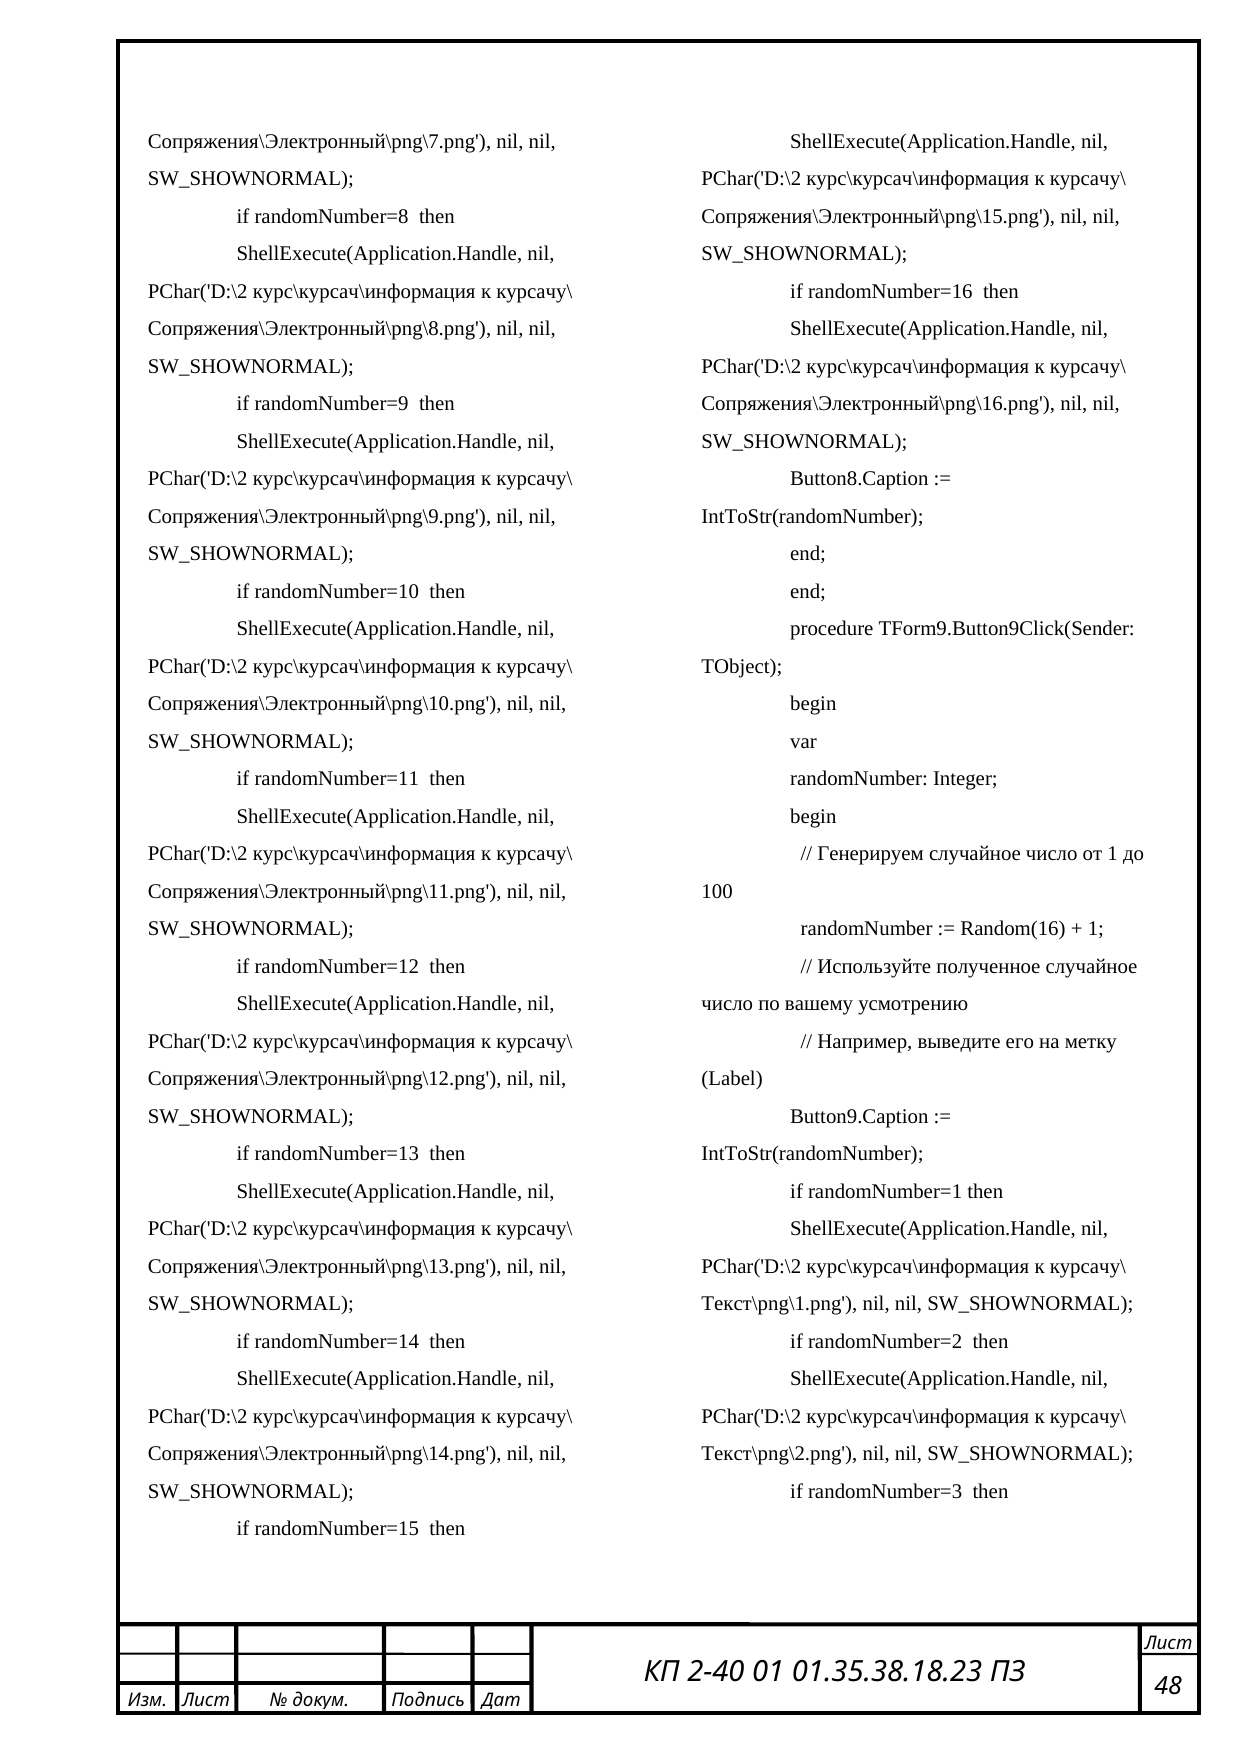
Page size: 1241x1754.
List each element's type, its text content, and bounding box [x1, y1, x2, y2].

text ShellExecute(Application.Handle, nil, PChar('D:\2 курс\курсач\информация к курсачу\Сопряжения\Электронный\png\12.png'), nil, nil, SW_SHOWNORMAL); [148, 981, 613, 1131]
text if randomNumber=14 then [148, 1318, 613, 1356]
text if randomNumber=12 then [148, 943, 613, 981]
text if randomNumber=16 then [701, 268, 1166, 306]
text // Например, выведите его на метку (Label) [701, 1018, 1166, 1093]
text procedure TForm9.Button9Click(Sender: TObject); [701, 606, 1166, 681]
text end; [701, 568, 1166, 606]
text if randomNumber=13 then [148, 1131, 613, 1168]
text if randomNumber=8 then [148, 193, 613, 231]
text // Генерируем случайное число от 1 до 100 [701, 831, 1166, 906]
text if randomNumber=9 then [148, 381, 613, 418]
text if randomNumber=3 then [701, 1468, 1166, 1506]
text if randomNumber=2 then [701, 1318, 1166, 1356]
text Button9.Caption := IntToStr(randomNumber); [701, 1093, 1166, 1168]
text ShellExecute(Application.Handle, nil, PChar('D:\2 курс\курсач\информация к курсачу\Сопряжения\Электронный\png\14.png'), nil, nil, SW_SHOWNORMAL); [148, 1356, 613, 1506]
text begin [701, 681, 1166, 718]
text begin [701, 793, 1166, 831]
text ShellExecute(Application.Handle, nil, PChar('D:\2 курс\курсач\информация к курсачу\Сопряжения\Электронный\png\13.png'), nil, nil, SW_SHOWNORMAL); [148, 1168, 613, 1318]
text ShellExecute(Application.Handle, nil, PChar('D:\2 курс\курсач\информация к курсачу\Сопряжения\Электронный\png\8.png'), nil, nil, SW_SHOWNORMAL); [148, 231, 613, 381]
text end; [701, 531, 1166, 568]
text if randomNumber=10 then [148, 568, 613, 606]
text if randomNumber=15 then [148, 1506, 613, 1543]
text ShellExecute(Application.Handle, nil, PChar('D:\2 курс\курсач\информация к курсачу\Сопряжения\Электронный\png\7.png'), nil, nil, SW_SHOWNORMAL); [148, 118, 613, 193]
text ShellExecute(Application.Handle, nil, PChar('D:\2 курс\курсач\информация к курсачу\Сопряжения\Электронный\png\11.png'), nil, nil, SW_SHOWNORMAL); [148, 793, 613, 943]
text ShellExecute(Application.Handle, nil, PChar('D:\2 курс\курсач\информация к курсачу\Сопряжения\Электронный\png\10.png'), nil, nil, SW_SHOWNORMAL); [148, 606, 613, 756]
text if randomNumber=1 then [701, 1168, 1166, 1206]
text // Используйте полученное случайное число по вашему усмотрению [701, 943, 1166, 1018]
text ShellExecute(Application.Handle, nil, PChar('D:\2 курс\курсач\информация к курсачу\Текст\png\1.png'), nil, nil, SW_SHOWNORMAL); [701, 1206, 1166, 1318]
text ShellExecute(Application.Handle, nil, PChar('D:\2 курс\курсач\информация к курсачу\Сопряжения\Электронный\png\15.png'), nil, nil, SW_SHOWNORMAL); [701, 118, 1166, 268]
text var [701, 718, 1166, 756]
text if randomNumber=11 then [148, 756, 613, 793]
text ShellExecute(Application.Handle, nil, PChar('D:\2 курс\курсач\информация к курсачу\Сопряжения\Электронный\png\16.png'), nil, nil, SW_SHOWNORMAL); [701, 306, 1166, 456]
text ShellExecute(Application.Handle, nil, PChar('D:\2 курс\курсач\информация к курсачу\Текст\png\2.png'), nil, nil, SW_SHOWNORMAL); [701, 1356, 1166, 1468]
text ShellExecute(Application.Handle, nil, PChar('D:\2 курс\курсач\информация к курсачу\Сопряжения\Электронный\png\9.png'), nil, nil, SW_SHOWNORMAL); [148, 418, 613, 568]
text randomNumber: Integer; [701, 756, 1166, 793]
text Button8.Caption := IntToStr(randomNumber); [701, 456, 1166, 531]
text randomNumber := Random(16) + 1; [701, 906, 1166, 943]
